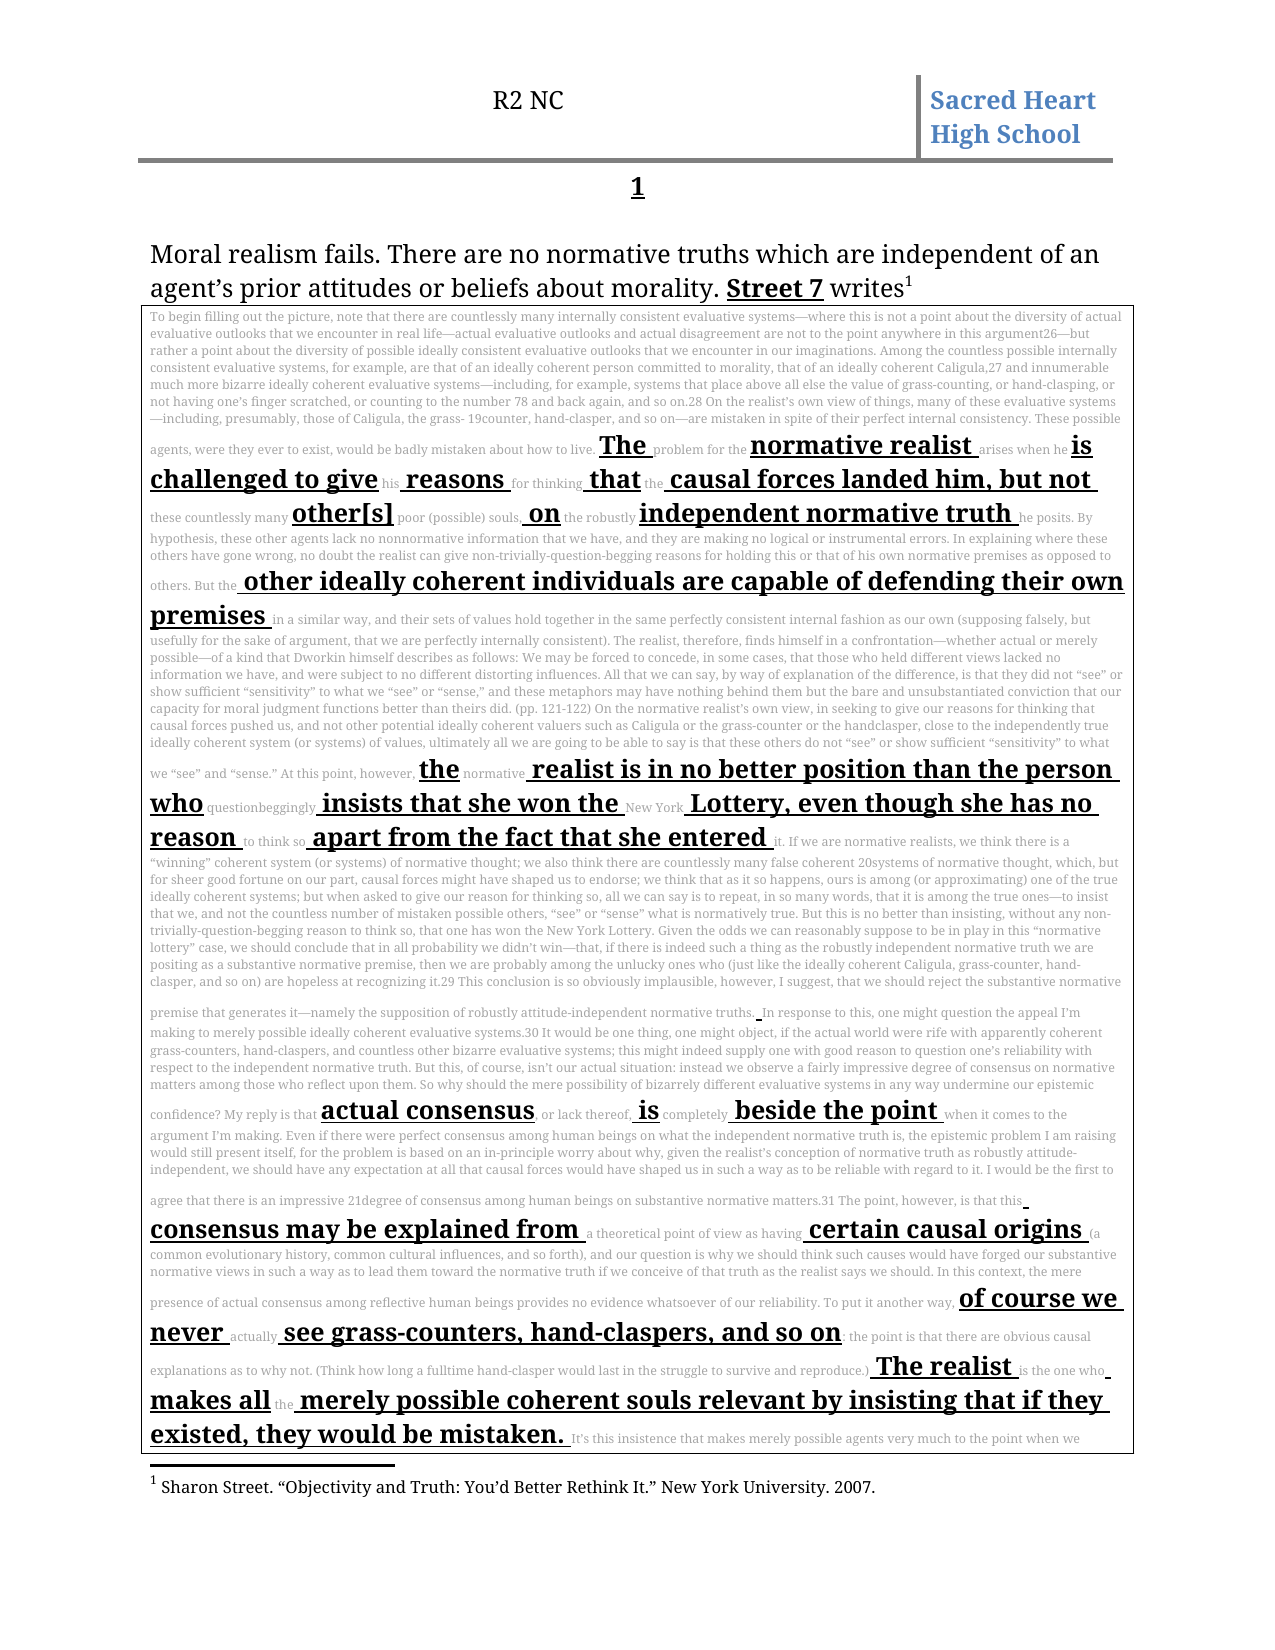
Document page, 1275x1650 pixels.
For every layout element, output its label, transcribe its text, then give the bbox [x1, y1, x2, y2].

subtitle 1 [150, 168, 1125, 203]
text Moral realism fails. There are no normative truths which are independent of an agent’s prior attitudes or beliefs about morality. Street 7 writes [150, 237, 1125, 305]
